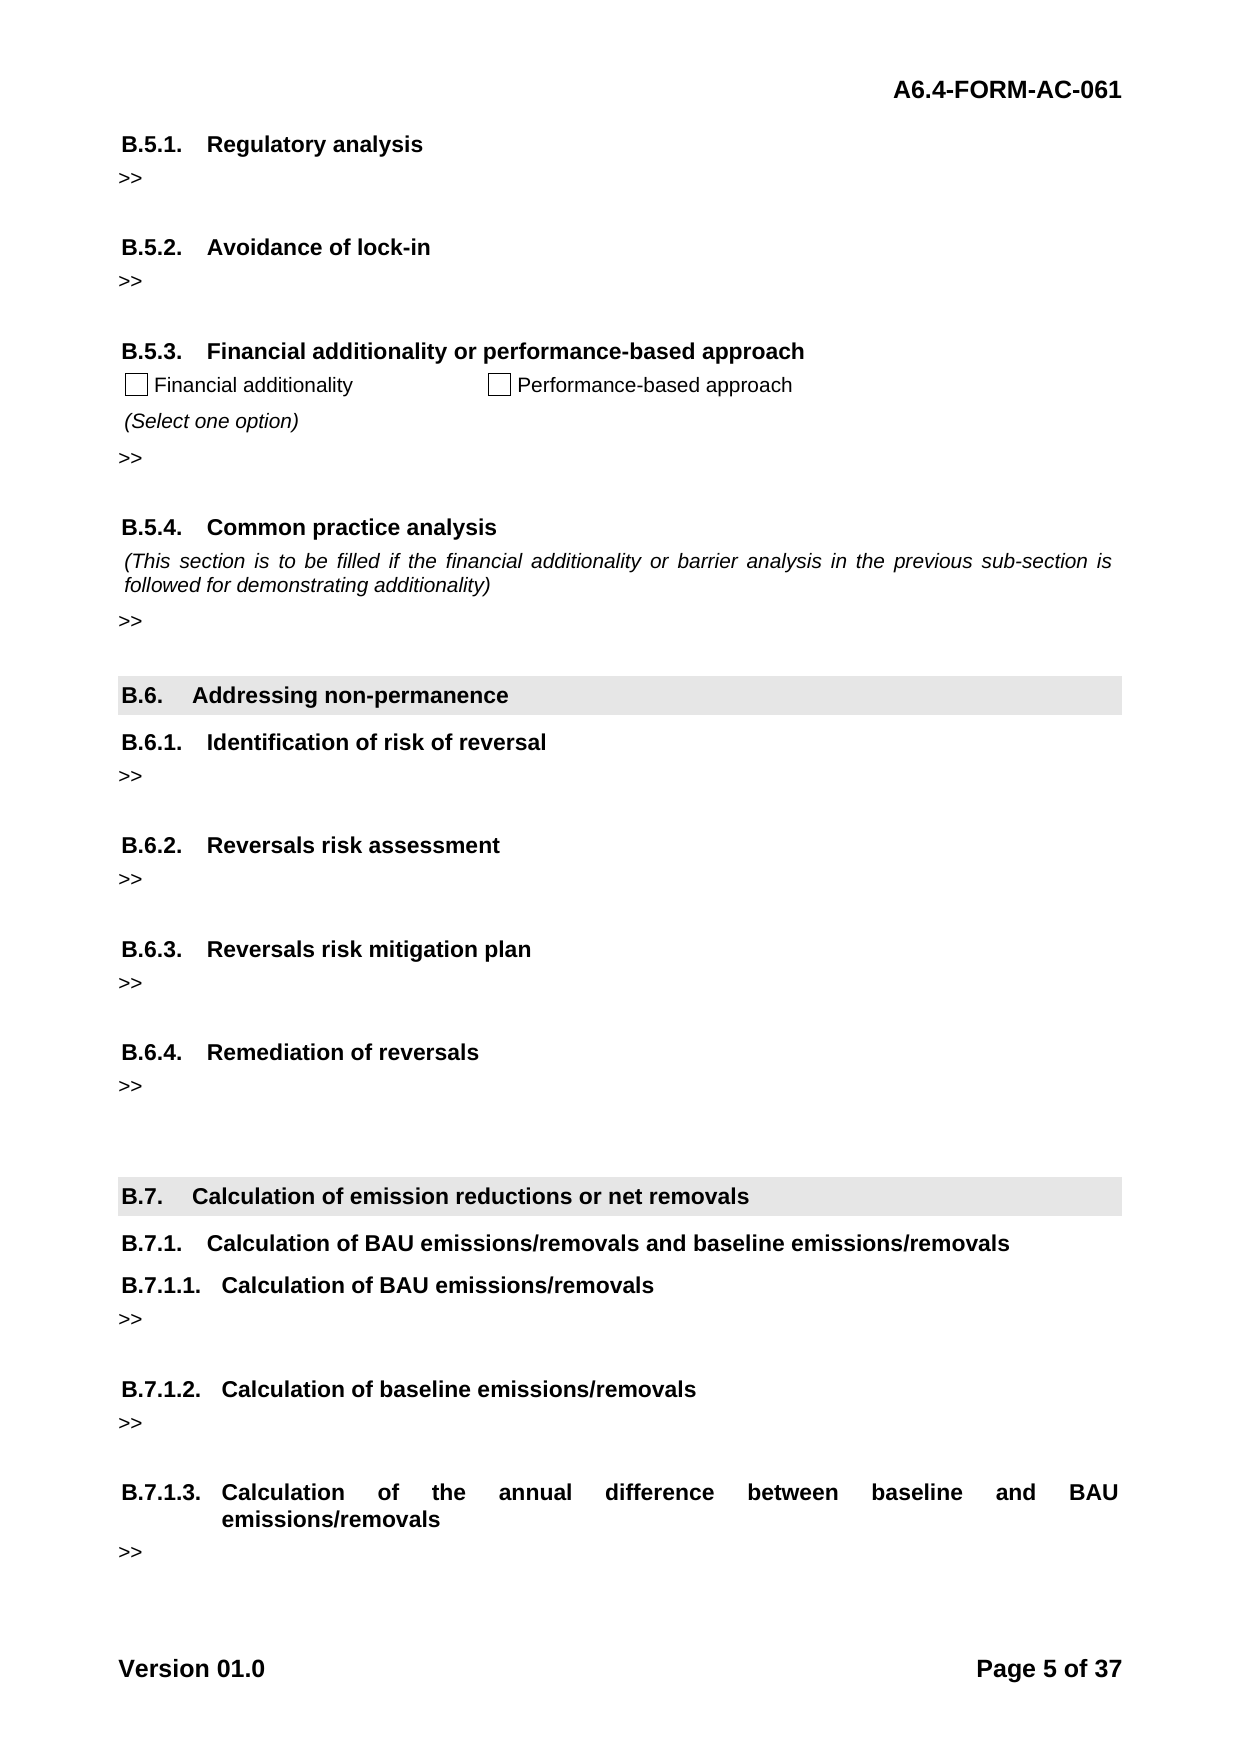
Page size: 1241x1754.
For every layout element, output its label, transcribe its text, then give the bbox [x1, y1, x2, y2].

text >> [118, 1307, 1122, 1331]
table_header Calculation of BAU emissions/removals [118, 1270, 1122, 1301]
text >> [118, 970, 1122, 994]
text >> [118, 445, 1122, 469]
text (This section is to be filled if the financial additionality or barrier analysis in the previous sub-section is followed for demonstrating additionality) [124, 549, 1116, 597]
text Financial additionality Performance-based approach [124, 372, 1116, 396]
text >> [118, 269, 1122, 293]
table_header Regulatory analysis [118, 129, 1122, 159]
text >> [118, 867, 1122, 891]
text >> [118, 1410, 1122, 1434]
table_header Calculation of baseline emissions/removals [118, 1374, 1122, 1404]
table_header Reversals risk assessment [118, 830, 1122, 861]
table_header Reversals risk mitigation plan [118, 934, 1122, 964]
table_header Common practice analysis [118, 512, 1122, 542]
table_header Financial additionality or performance-based approach [118, 336, 1122, 366]
table_header Remediation of reversals [118, 1037, 1122, 1067]
text >> [118, 1540, 1122, 1564]
table_header Calculation of BAU emissions/removals and baseline emissions/removals [118, 1228, 1122, 1258]
text >> [118, 1074, 1122, 1098]
text >> [118, 763, 1122, 787]
table_header Avoidance of lock-in [118, 232, 1122, 263]
text (Select one option) [124, 409, 1122, 433]
table_header Calculation of emission reductions or net removals [118, 1177, 1122, 1216]
table_header Addressing non-permanence [118, 676, 1122, 715]
text >> [118, 166, 1122, 189]
table_header Identification of risk of reversal [118, 727, 1122, 757]
table_header Calculation of the annual difference between baseline and BAU emissions/removals [118, 1477, 1122, 1534]
text >> [118, 609, 1122, 633]
